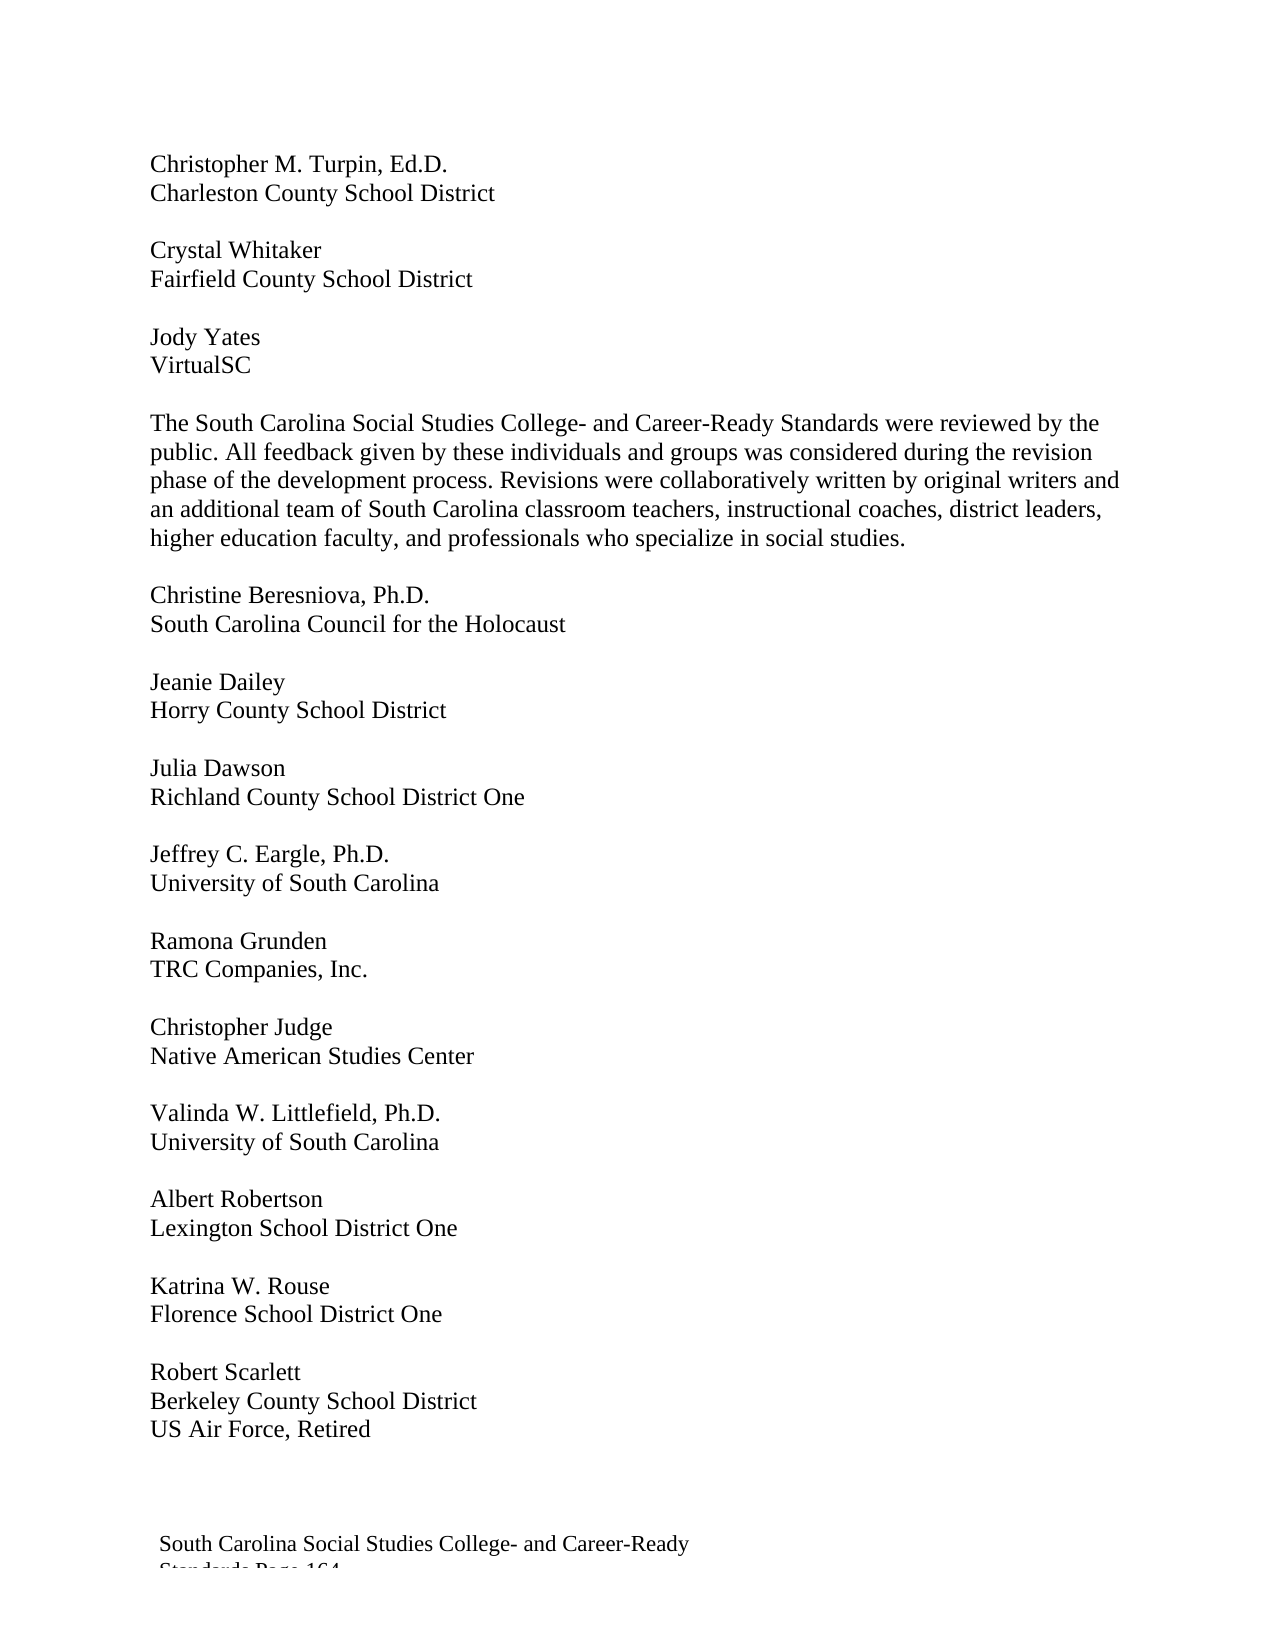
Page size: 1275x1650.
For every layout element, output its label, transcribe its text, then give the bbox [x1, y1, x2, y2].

text Christine Beresniova, Ph.D. [150, 581, 1158, 609]
text South Carolina Council for the Holocaust [150, 609, 1158, 638]
text Florence School District One [150, 1299, 1158, 1328]
text The South Carolina Social Studies College- and Career-Ready Standards were reviewed by the public. All feedback given by these individuals and groups was considered during the revision phase of the development process. Revisions were collaboratively written by original writers and an additional team of South Carolina classroom teachers, instructional coaches, district leaders, higher education faculty, and professionals who specialize in social studies. [150, 408, 1122, 552]
text Valinda W. Littlefield, Ph.D. University of South Carolina [150, 1098, 443, 1156]
text Native American Studies Center [150, 1041, 1158, 1069]
text Christopher M. Turpin, Ed.D. Charleston County School District [150, 149, 497, 207]
text Katrina W. Rouse [150, 1271, 1158, 1299]
text Robert Scarlett [150, 1357, 1158, 1386]
text Crystal Whitaker [150, 236, 1158, 264]
text Albert Robertson [150, 1184, 1158, 1213]
text Julia Dawson [150, 753, 1158, 782]
text Richland County School District One [150, 782, 1158, 811]
text Fairfield County School District [150, 264, 1158, 293]
text Jeffrey C. Eargle, Ph.D. University of South Carolina [150, 839, 442, 897]
text Jeanie Dailey [150, 667, 1158, 696]
text Jody Yates VirtualSC [150, 322, 262, 379]
text Christopher Judge [150, 1012, 1158, 1041]
text Horry County School District [150, 696, 1158, 724]
text Lexington School District One [150, 1213, 1158, 1242]
text Berkeley County School District US Air Force, Retired [150, 1386, 479, 1443]
text Ramona Grunden TRC Companies, Inc. [150, 926, 370, 983]
